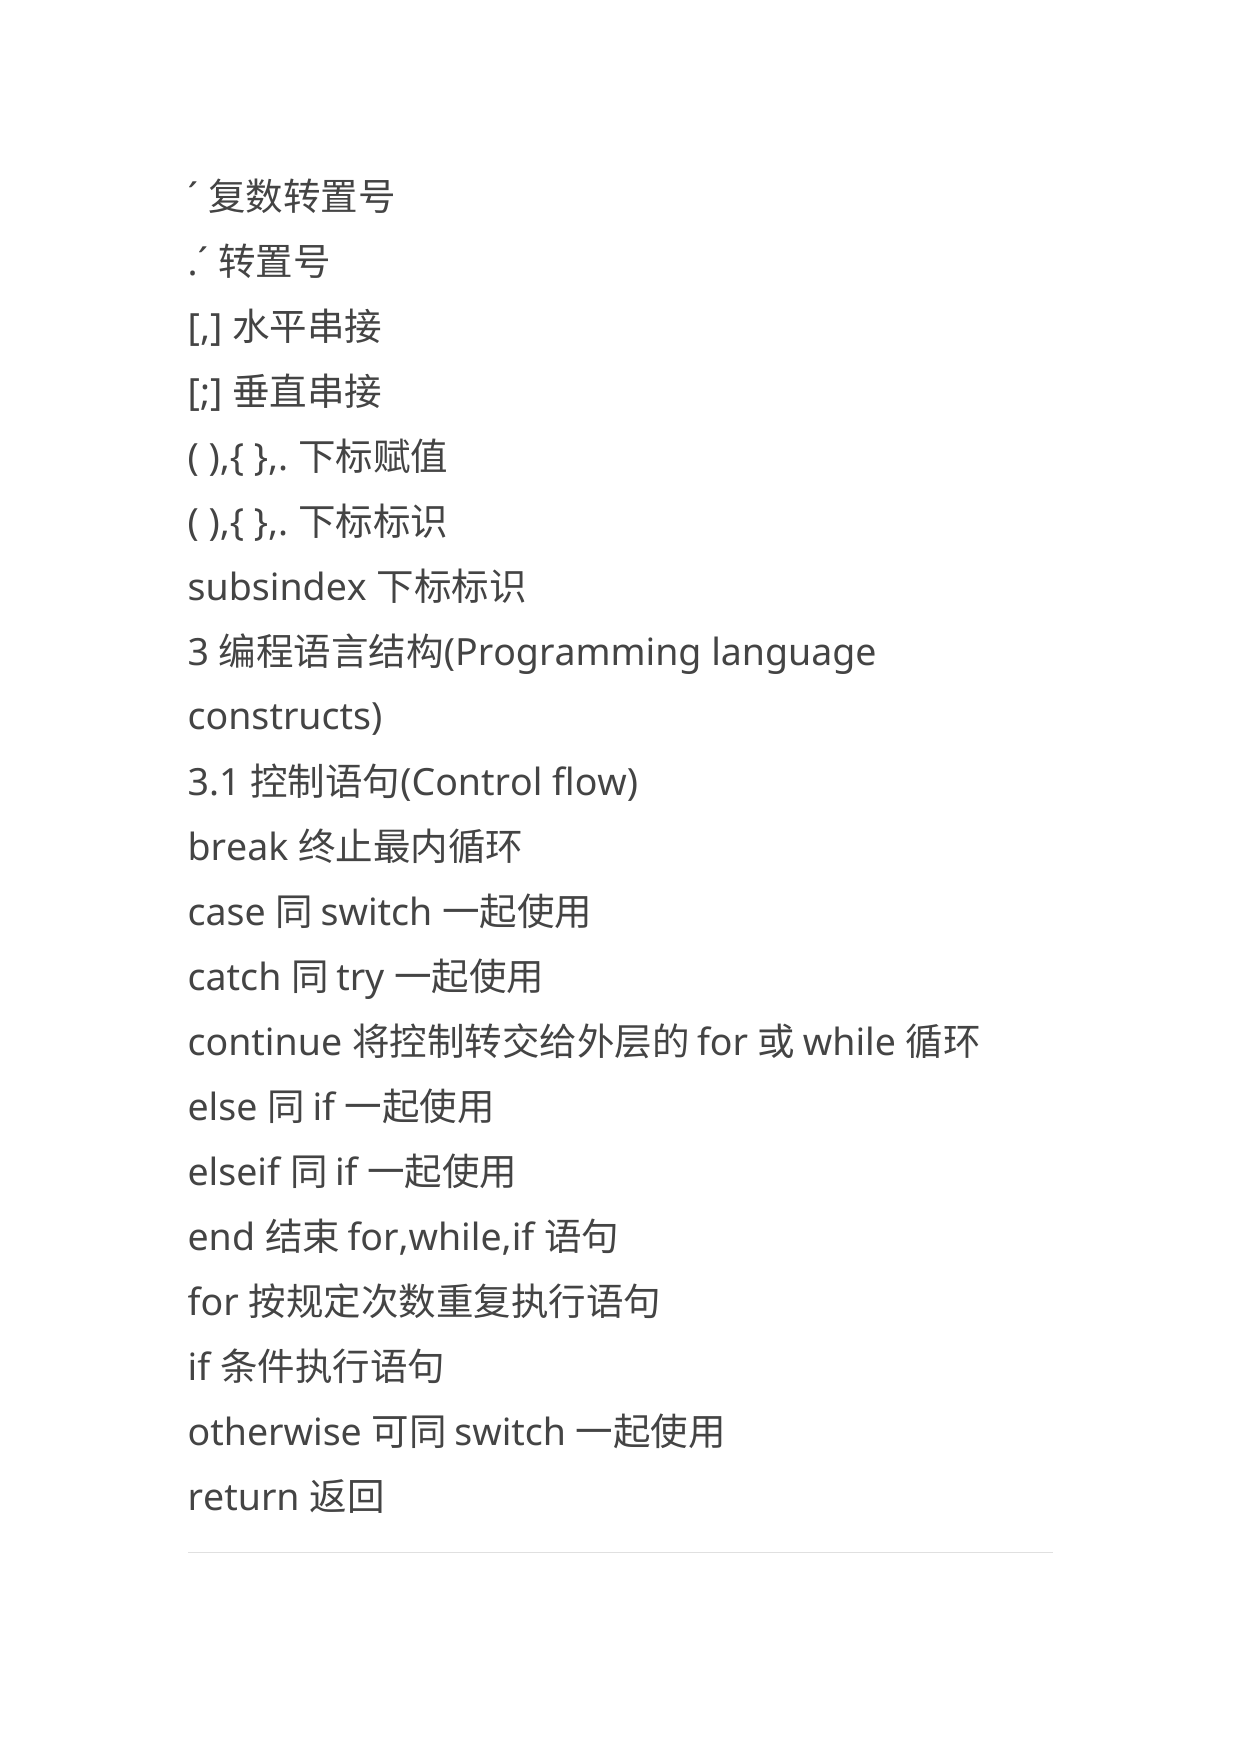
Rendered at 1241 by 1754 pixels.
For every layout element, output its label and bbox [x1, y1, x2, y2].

text [187, 162, 1053, 1553]
